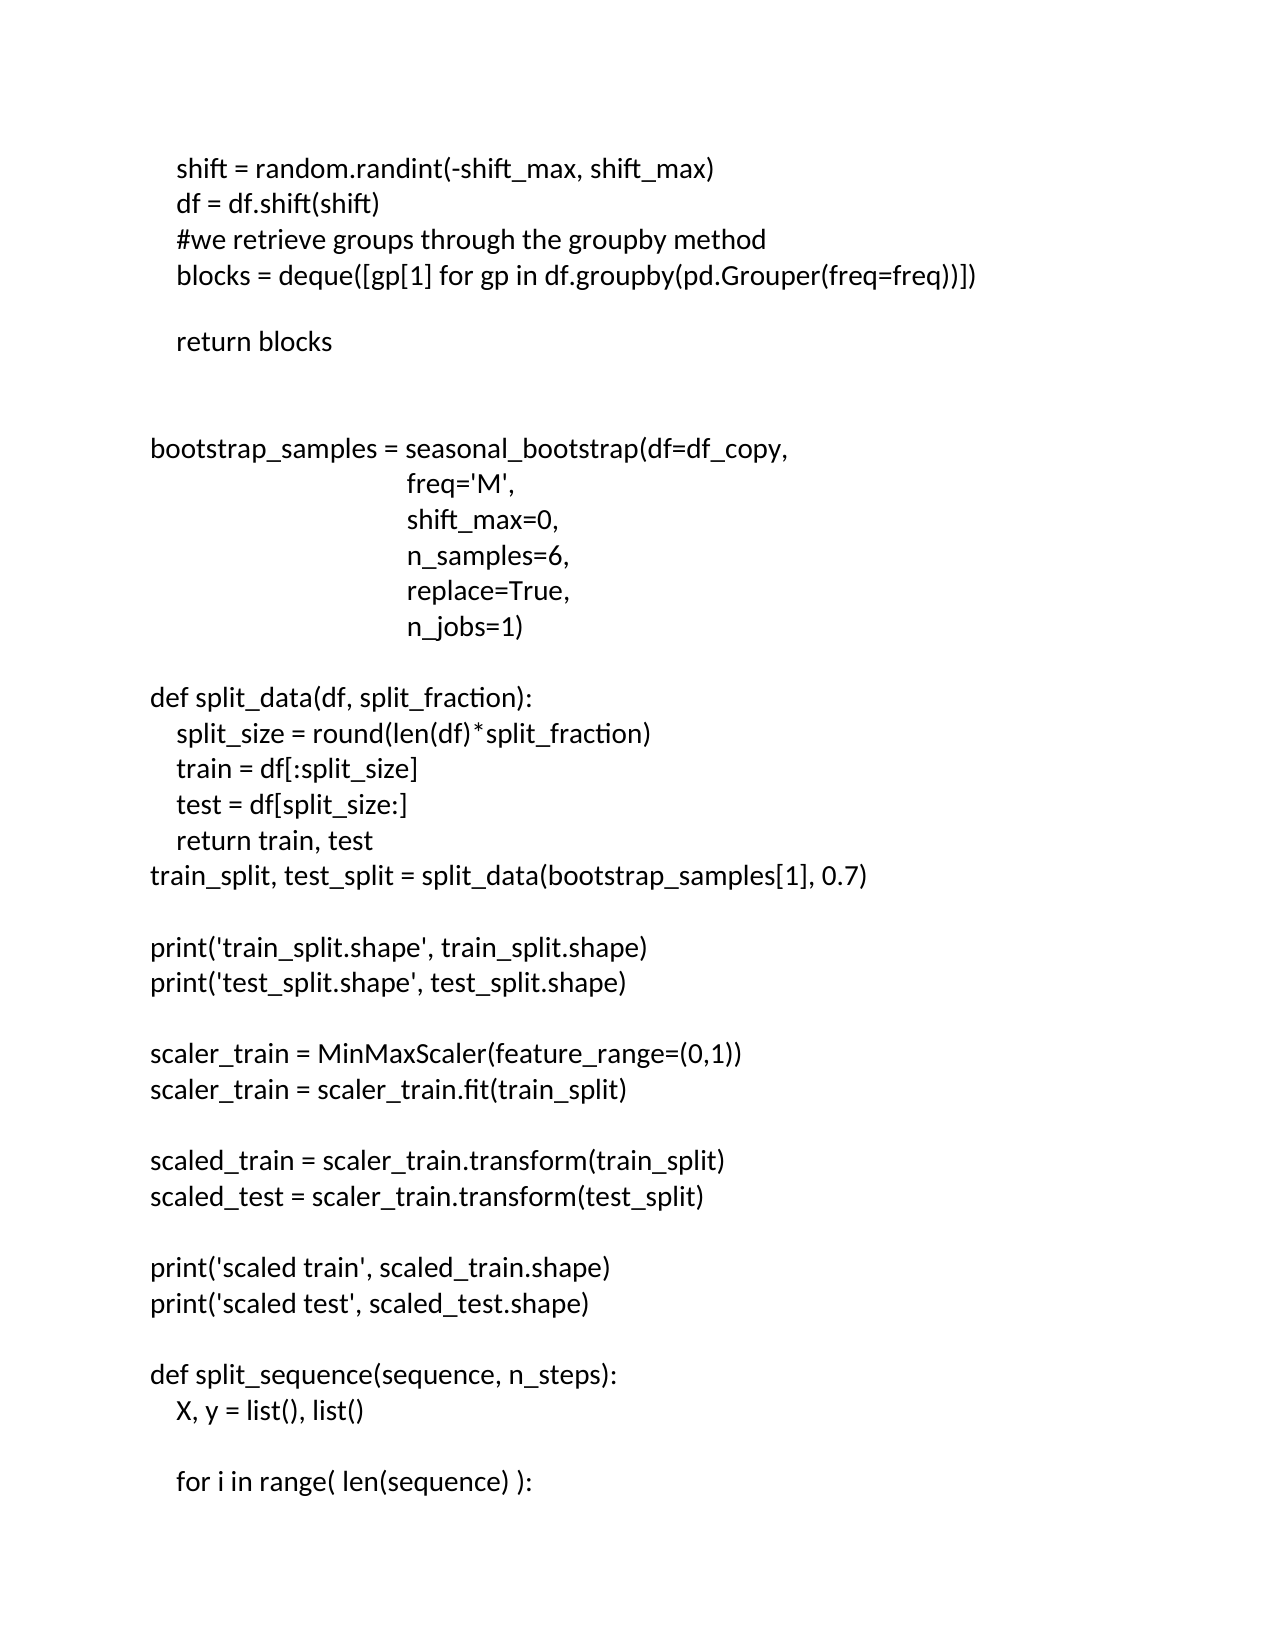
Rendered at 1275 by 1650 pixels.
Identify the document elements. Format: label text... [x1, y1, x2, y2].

text n_samples=6, [150, 537, 1125, 572]
text split_size = round(len(df)*split_fraction) [150, 715, 1125, 751]
text print('train_split.shape', train_split.shape) [150, 929, 1125, 964]
text freq='M', [150, 466, 1125, 501]
text test = df[split_size:] [150, 786, 1125, 822]
text df = df.shift(shift) [150, 186, 1125, 221]
text def split_sequence(sequence, n_steps): [150, 1356, 1125, 1392]
text X, y = list(), list() [150, 1392, 1125, 1427]
text for i in range( len(sequence) ): [150, 1463, 1125, 1499]
text #we retrieve groups through the groupby method [150, 221, 1125, 257]
text train = df[:split_size] [150, 751, 1125, 786]
text blocks = deque([gp[1] for gp in df.groupby(pd.Grouper(freq=freq))]) [150, 257, 1125, 292]
text return train, test [150, 822, 1125, 857]
text n_jobs=1) [150, 608, 1125, 644]
text scaler_train = MinMaxScaler(feature_range=(0,1)) [150, 1036, 1125, 1071]
text scaler_train = scaler_train.fit(train_split) [150, 1071, 1125, 1107]
text def split_data(df, split_fraction): [150, 679, 1125, 715]
text shift = random.randint(-shift_max, shift_max) [150, 150, 1125, 186]
text bootstrap_samples = seasonal_bootstrap(df=df_copy, [150, 430, 1125, 466]
text train_split, test_split = split_data(bootstrap_samples[1], 0.7) [150, 857, 1125, 893]
text scaled_test = scaler_train.transform(test_split) [150, 1178, 1125, 1214]
text replace=True, [150, 572, 1125, 608]
text shift_max=0, [150, 501, 1125, 537]
text scaled_train = scaler_train.transform(train_split) [150, 1142, 1125, 1178]
text print('test_split.shape', test_split.shape) [150, 964, 1125, 1000]
text return blocks [150, 323, 1125, 359]
text print('scaled test', scaled_test.shape) [150, 1285, 1125, 1321]
text print('scaled train', scaled_train.shape) [150, 1249, 1125, 1285]
